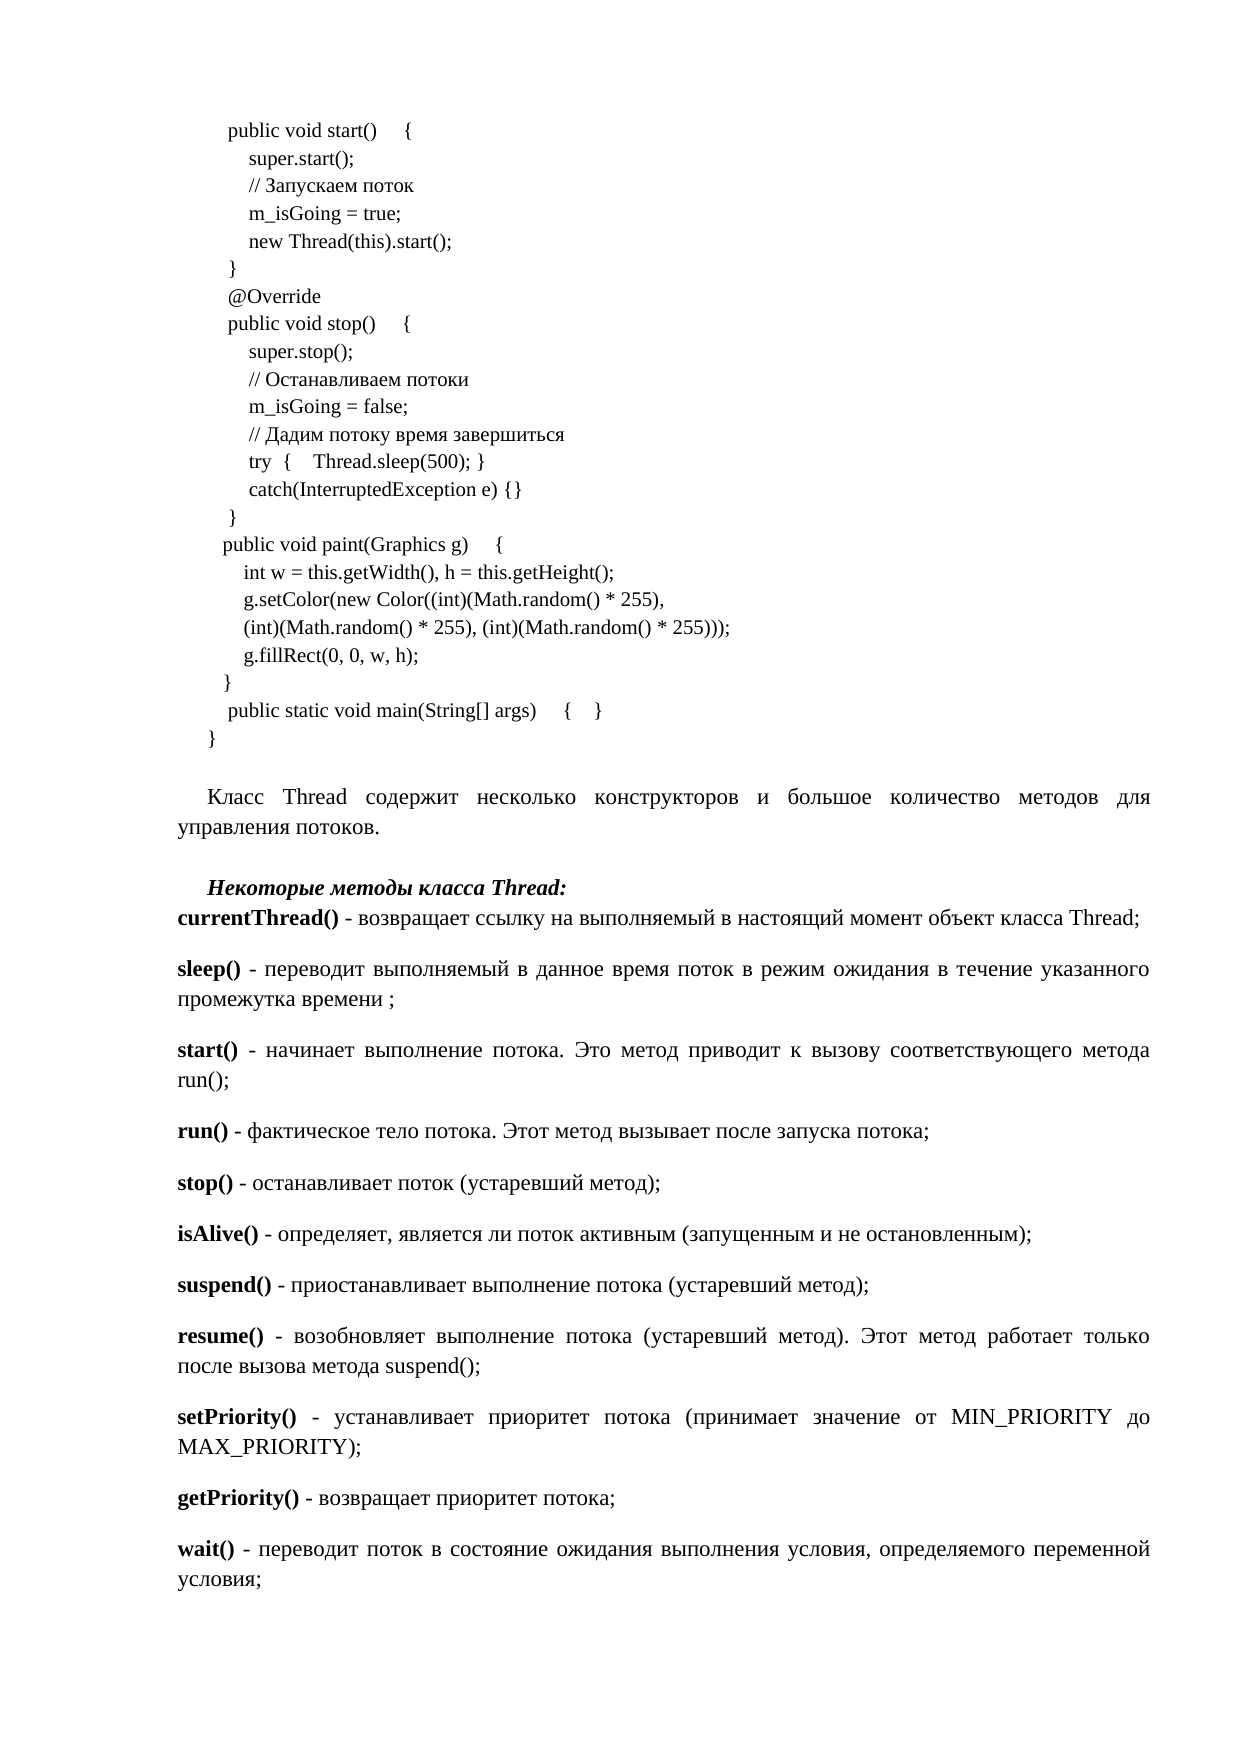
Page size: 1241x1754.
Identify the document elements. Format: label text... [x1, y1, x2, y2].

text @Override [177, 284, 1152, 308]
text // Дадим потоку время завершиться [177, 422, 1152, 446]
text super.start(); [177, 146, 1152, 170]
text int w = this.getWidth(), h = this.getHeight(); [177, 560, 1152, 584]
text // Запускаем поток [177, 173, 1152, 197]
text g.fillRect(0, 0, w, h); [177, 643, 1152, 667]
text sleep() - переводит выполняемый в данное время поток в режим ожидания в течение указанного промежутка времени ; [177, 955, 1152, 1012]
text } [177, 256, 1152, 280]
text stop() - останавливает поток (устаревший метод); [177, 1169, 1152, 1195]
text isAlive() - определяет, является ли поток активным (запущенным и не остановленным); [177, 1220, 1152, 1246]
text public static void main(String[] args) { } [177, 698, 1152, 722]
text Класс Thread содержит несколько конструкторов и большое количество методов для управления потоков. [177, 783, 1152, 840]
text public void stop() { [177, 311, 1152, 335]
text Некоторые методы класса Thread: [177, 874, 1152, 900]
text new Thread(this).start(); [177, 228, 1152, 253]
text run() - фактическое тело потока. Этот метод вызывает после запуска потока; [177, 1118, 1152, 1144]
text m_isGoing = true; [177, 201, 1152, 225]
text getPriority() - возвращает приоритет потока; [177, 1484, 1152, 1511]
text // Останавливаем потоки [177, 367, 1152, 391]
text } [177, 725, 1152, 749]
text catch(InterruptedException e) {} [177, 477, 1152, 501]
text g.setColor(new Color((int)(Math.random() * 255), [177, 587, 1152, 611]
text } [177, 504, 1152, 529]
text suspend() - приостанавливает выполнение потока (устаревший метод); [177, 1271, 1152, 1297]
text public void start() { [177, 118, 1152, 142]
text } [177, 670, 1152, 694]
text super.stop(); [177, 339, 1152, 363]
text start() - начинает выполнение потока. Это метод приводит к вызову соответствующего метода run(); [177, 1036, 1152, 1093]
text m_isGoing = false; [177, 394, 1152, 418]
text resume() - возобновляет выполнение потока (устаревший метод). Этот метод работает только после вызова метода suspend(); [177, 1322, 1152, 1378]
text setPriority() - устанавливает приоритет потока (принимает значение от MIN_PRIORITY до MAX_PRIORITY); [177, 1403, 1152, 1459]
text public void paint(Graphics g) { [177, 532, 1152, 556]
text currentThread() - возвращает ссылку на выполняемый в настоящий момент объект класса Thread; [177, 904, 1152, 930]
text try { Thread.sleep(500); } [177, 449, 1152, 473]
text (int)(Math.random() * 255), (int)(Math.random() * 255))); [177, 615, 1152, 639]
text wait() - переводит поток в состояние ожидания выполнения условия, определяемого переменной условия; [177, 1535, 1152, 1592]
